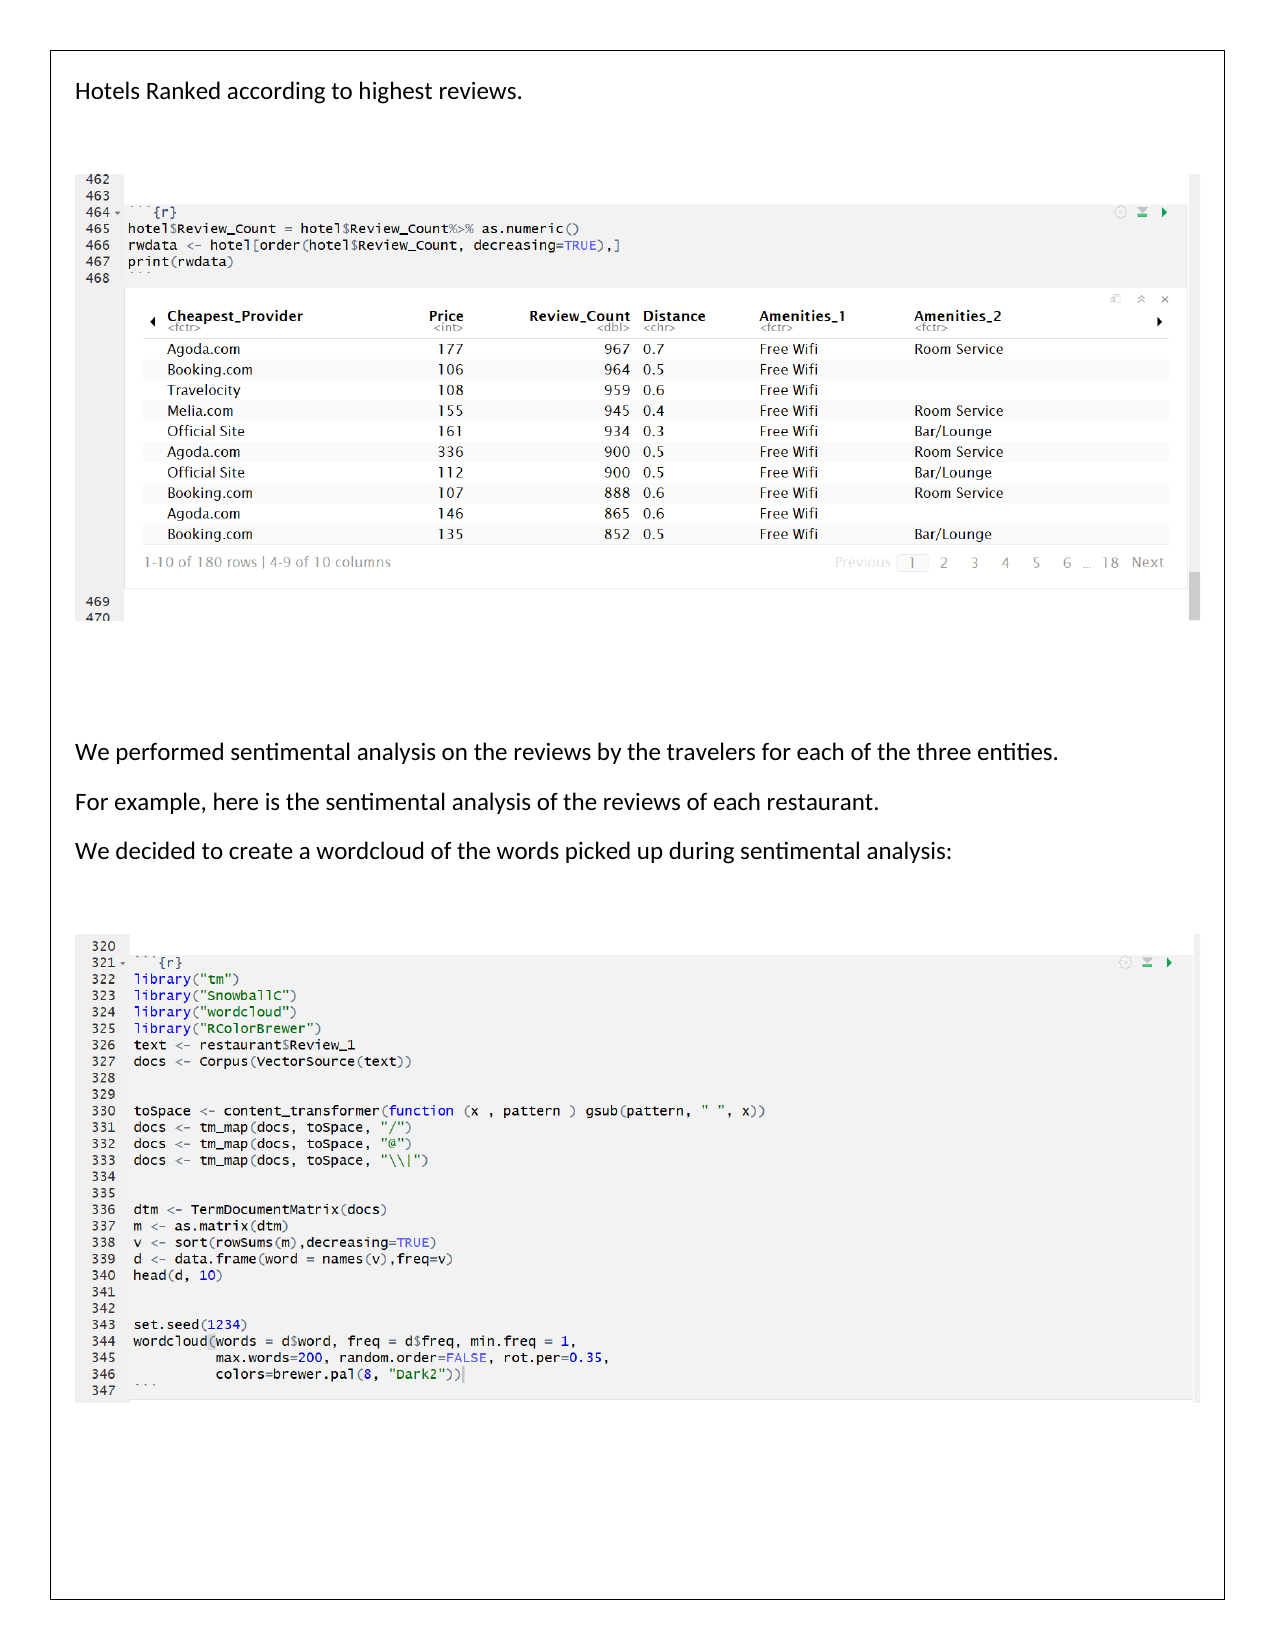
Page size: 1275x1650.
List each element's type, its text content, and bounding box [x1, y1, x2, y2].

picture [75, 174, 1200, 621]
text We performed sentimental analysis on the reviews by the travelers for each of the three entities. [75, 736, 1200, 767]
text We decided to create a wordcloud of the words picked up during sentimental analysis: [75, 835, 1200, 866]
text Hotels Ranked according to highest reviews. [75, 75, 1200, 106]
text For example, here is the sentimental analysis of the reviews of each restaurant. [75, 786, 1200, 816]
picture [75, 934, 1200, 1403]
